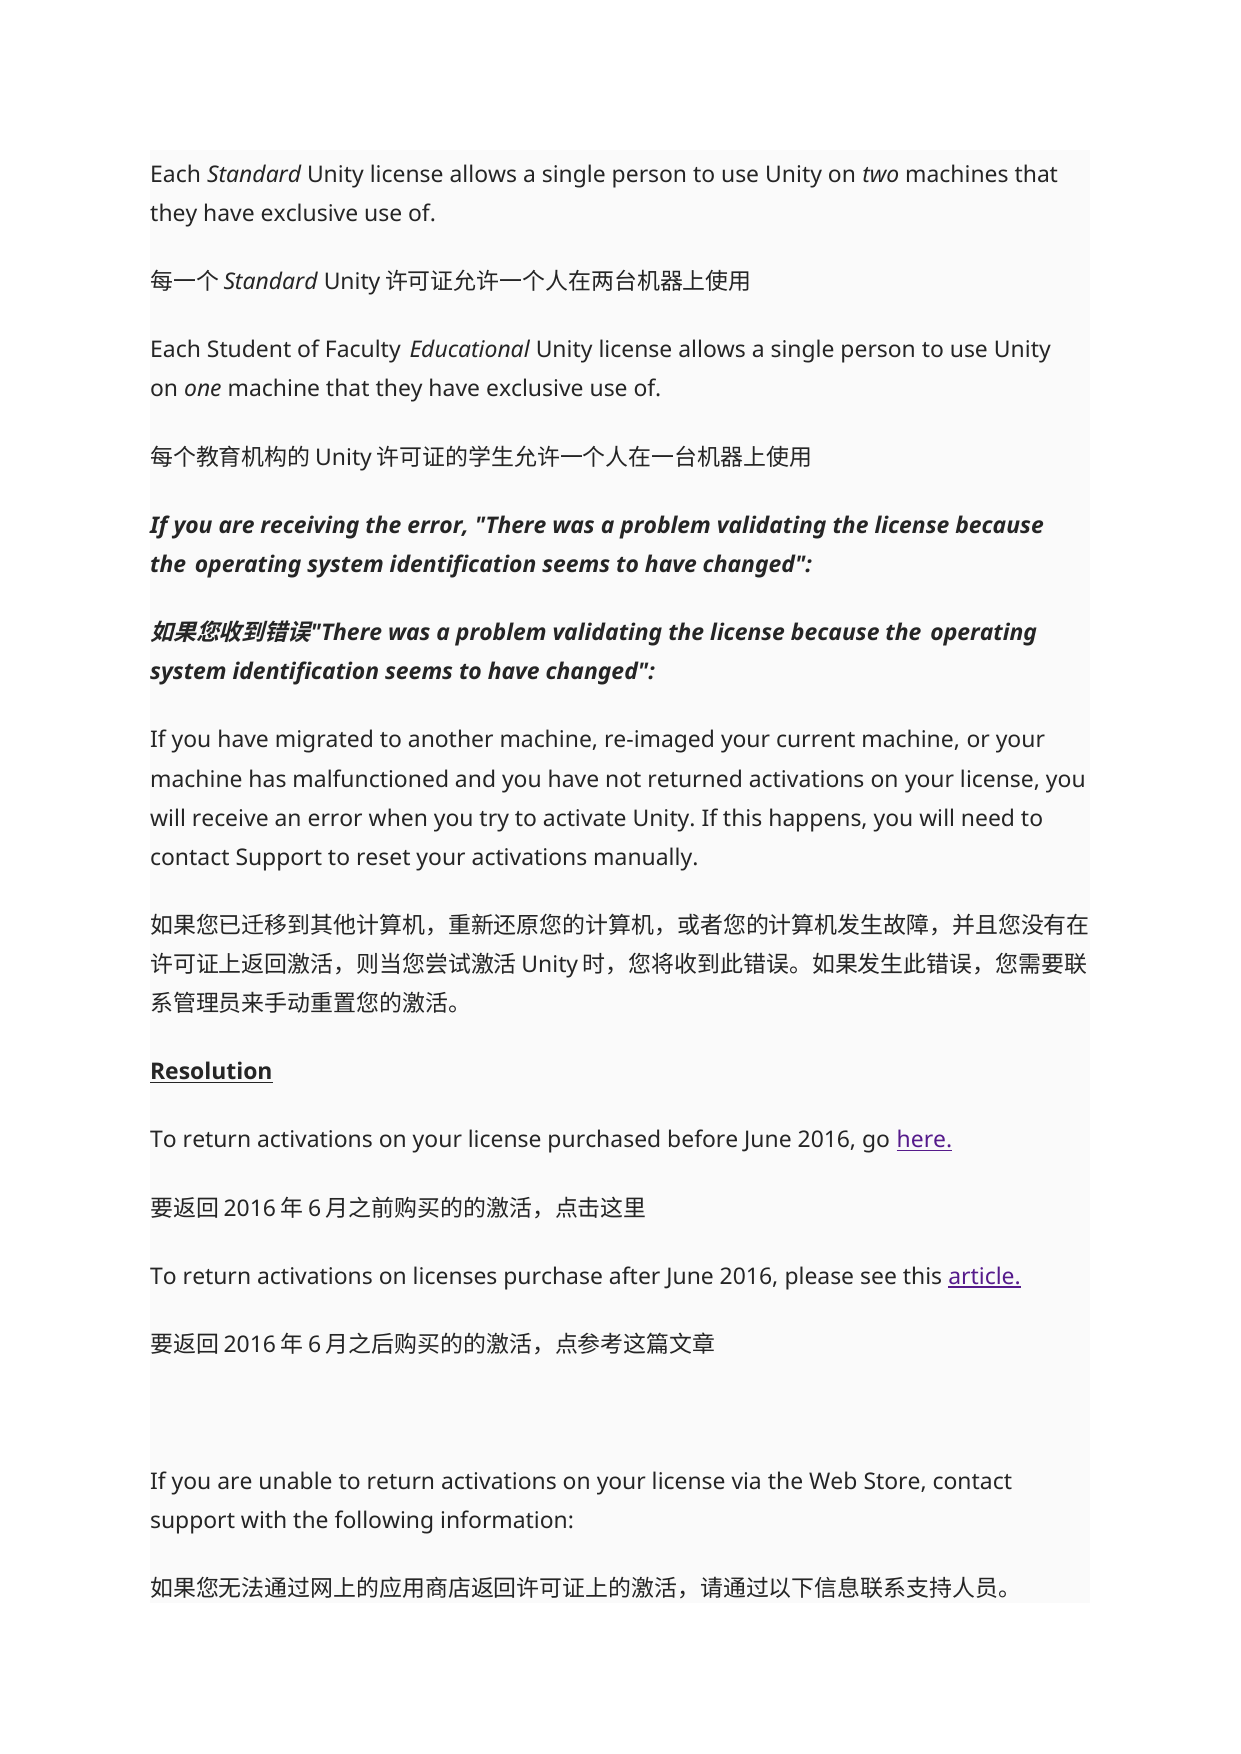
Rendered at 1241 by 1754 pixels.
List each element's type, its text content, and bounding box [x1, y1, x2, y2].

text 如果您无法通过网上的应用商店返回许可证上的激活，请通过以下信息联系支持人员。 [150, 1564, 1090, 1603]
text Each Student of Faculty Educational Unity license allows a single person to use Unity on one machine that they have exclusive use of. [150, 326, 1090, 404]
text 如果您收到错误"There was a problem validating the license because the operating system identification seems to have changed": [150, 608, 1090, 686]
text 要返回2016年6月之后购买的的激活，点参考这篇文章 [150, 1320, 1090, 1359]
text 要返回2016年6月之前购买的的激活，点击这里 [150, 1184, 1090, 1223]
text If you are receiving the error, "There was a problem validating the license because the operating system identification seems to have changed": [150, 501, 1090, 579]
text 每个教育机构的Unity许可证的学生允许一个人在一台机器上使用 [150, 433, 1090, 472]
text Resolution [150, 1047, 1090, 1086]
text To return activations on your license purchased before June 2016, go here. [150, 1116, 1090, 1155]
text 每一个Standard Unity许可证允许一个人在两台机器上使用 [150, 257, 1090, 296]
text 如果您已迁移到其他计算机，重新还原您的计算机，或者您的计算机发生故障，并且您没有在许可证上返回激活，则当您尝试激活Unity时，您将收到此错误。如果发生此错误，您需要联系管理员来手动重置您的激活。 [150, 901, 1090, 1018]
text If you are unable to return activations on your license via the Web Store, contact support with the following information: [150, 1457, 1090, 1535]
text To return activations on licenses purchase after June 2016, please see this article. [150, 1252, 1090, 1291]
text If you have migrated to another machine, re-imaged your current machine, or your machine has malfunctioned and you have not returned activations on your license, you will receive an error when you try to activate Unity. If this happens, you will need to contact Support to reset your activations manually. [150, 716, 1090, 872]
text Each Standard Unity license allows a single person to use Unity on two machines that they have exclusive use of. [150, 150, 1090, 228]
